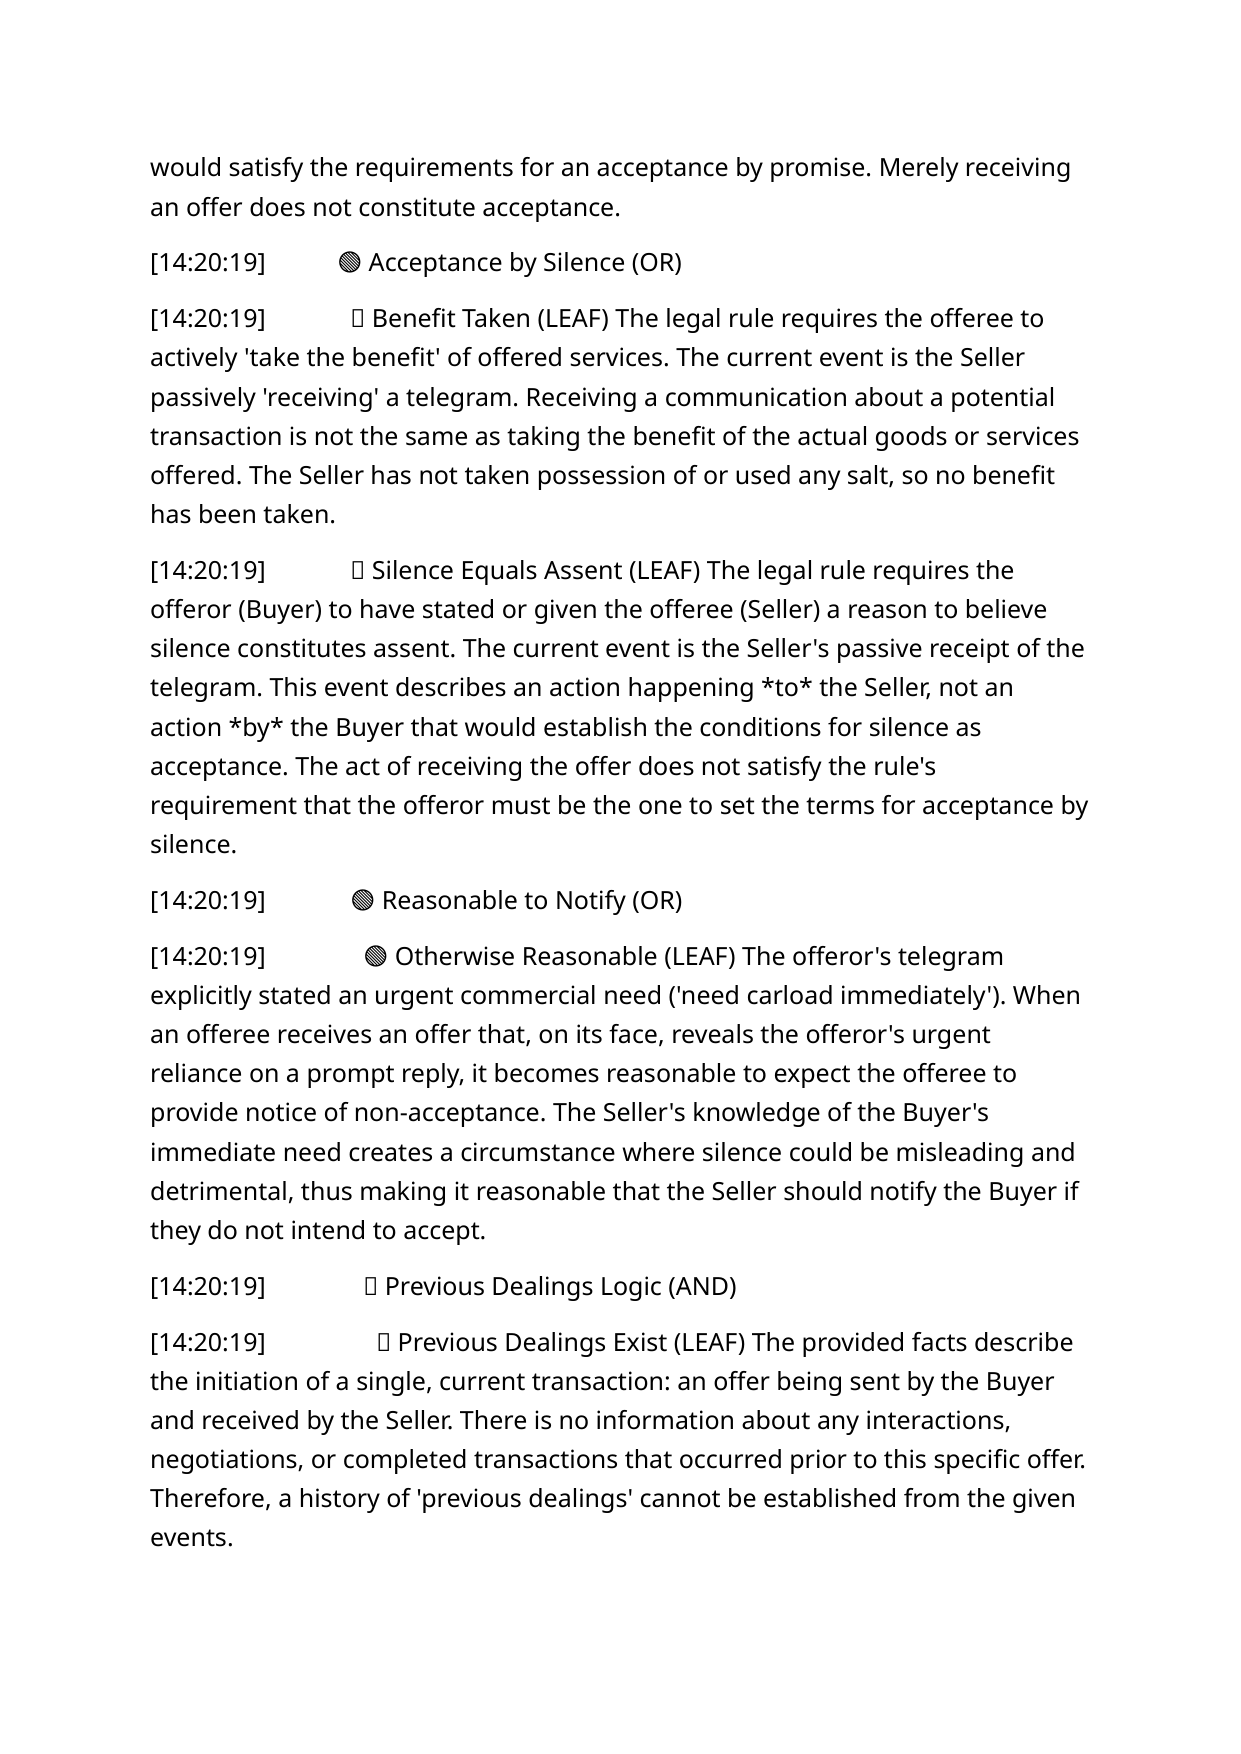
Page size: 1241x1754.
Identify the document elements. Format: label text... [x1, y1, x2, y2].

text [14:20:19] 🟢 Acceptance by Silence (OR) [150, 245, 1090, 279]
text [150, 150, 1090, 223]
text [14:20:19] 🟢 Reasonable to Notify (OR) [150, 882, 1090, 917]
text [14:20:19] 🔴 Previous Dealings Exist (LEAF) The provided facts describe the initiation of a single, current transaction: an offer being sent by the Buyer and received by the Seller. There is no information about any interactions, negotiations, or completed transactions that occurred prior to this specific offer. Therefore, a history of 'previous dealings' cannot be established from the given events. [150, 1324, 1090, 1554]
text [14:20:19] 🟢 Otherwise Reasonable (LEAF) The offeror's telegram explicitly stated an urgent commercial need ('need carload immediately'). When an offeree receives an offer that, on its face, reveals the offeror's urgent reliance on a prompt reply, it becomes reasonable to expect the offeree to provide notice of non-acceptance. The Seller's knowledge of the Buyer's immediate need creates a circumstance where silence could be misleading and detrimental, thus making it reasonable that the Seller should notify the Buyer if they do not intend to accept. [150, 938, 1090, 1247]
text [14:20:19] 🔴 Previous Dealings Logic (AND) [150, 1268, 1090, 1302]
text [14:20:19] 🔴 Benefit Taken (LEAF) The legal rule requires the offeree to actively 'take the benefit' of offered services. The current event is the Seller passively 'receiving' a telegram. Receiving a communication about a potential transaction is not the same as taking the benefit of the actual goods or services offered. The Seller has not taken possession of or used any salt, so no benefit has been taken. [150, 301, 1090, 531]
text [14:20:19] 🔴 Silence Equals Assent (LEAF) The legal rule requires the offeror (Buyer) to have stated or given the offeree (Seller) a reason to believe silence constitutes assent. The current event is the Seller's passive receipt of the telegram. This event describes an action happening *to* the Seller, not an action *by* the Buyer that would establish the conditions for silence as acceptance. The act of receiving the offer does not satisfy the rule's requirement that the offeror must be the one to set the terms for acceptance by silence. [150, 552, 1090, 861]
